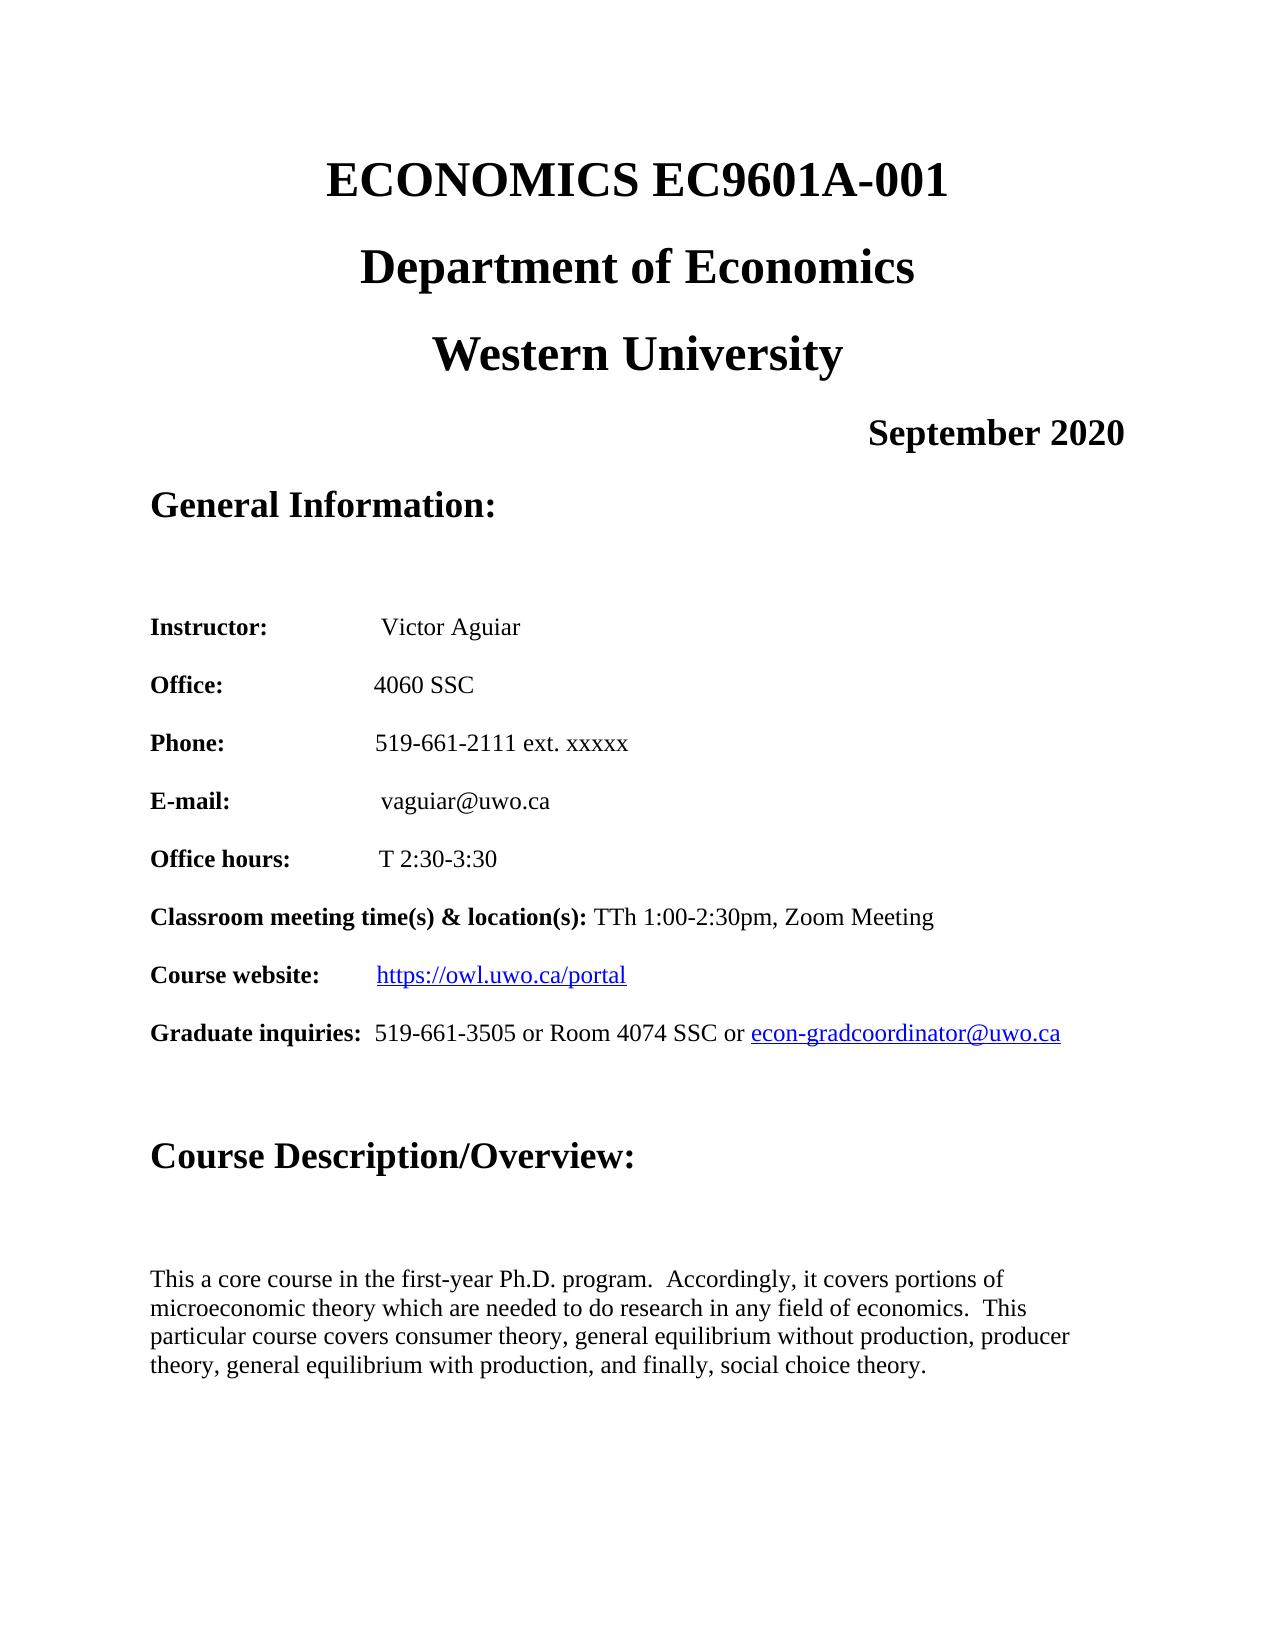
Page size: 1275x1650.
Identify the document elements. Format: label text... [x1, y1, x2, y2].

text Instructor: Victor Aguiar [150, 612, 1125, 641]
text Course Description/Overview: [150, 1134, 1125, 1177]
text Office: 4060 SSC [150, 670, 1125, 699]
text Course website: https://owl.uwo.ca/portal [150, 960, 1125, 989]
text Department of Economics [150, 237, 1125, 294]
text Western University [150, 323, 1125, 381]
text Classroom meeting time(s) & location(s): TTh 1:00-2:30pm, Zoom Meeting [150, 902, 1125, 931]
text This a core course in the first-year Ph.D. program. Accordingly, it covers portions of microeconomic theory which are needed to do research in any field of economics. This particular course covers consumer theory, general equilibrium without production, producer theory, general equilibrium with production, and finally, social choice theory. [150, 1264, 1125, 1379]
text September 2020 [150, 410, 1125, 453]
text General Information: [150, 482, 1125, 525]
text Office hours: T 2:30-3:30 [150, 844, 1125, 873]
text ECONOMICS EC9601A-001 [150, 150, 1125, 207]
text E-mail: vaguiar@uwo.ca [150, 786, 1125, 815]
text Graduate inquiries: 519-661-3505 or Room 4074 SSC or econ-gradcoordinator@uwo.ca [150, 1018, 1125, 1047]
text Phone: 519-661-2111 ext. xxxxx [150, 728, 1125, 757]
